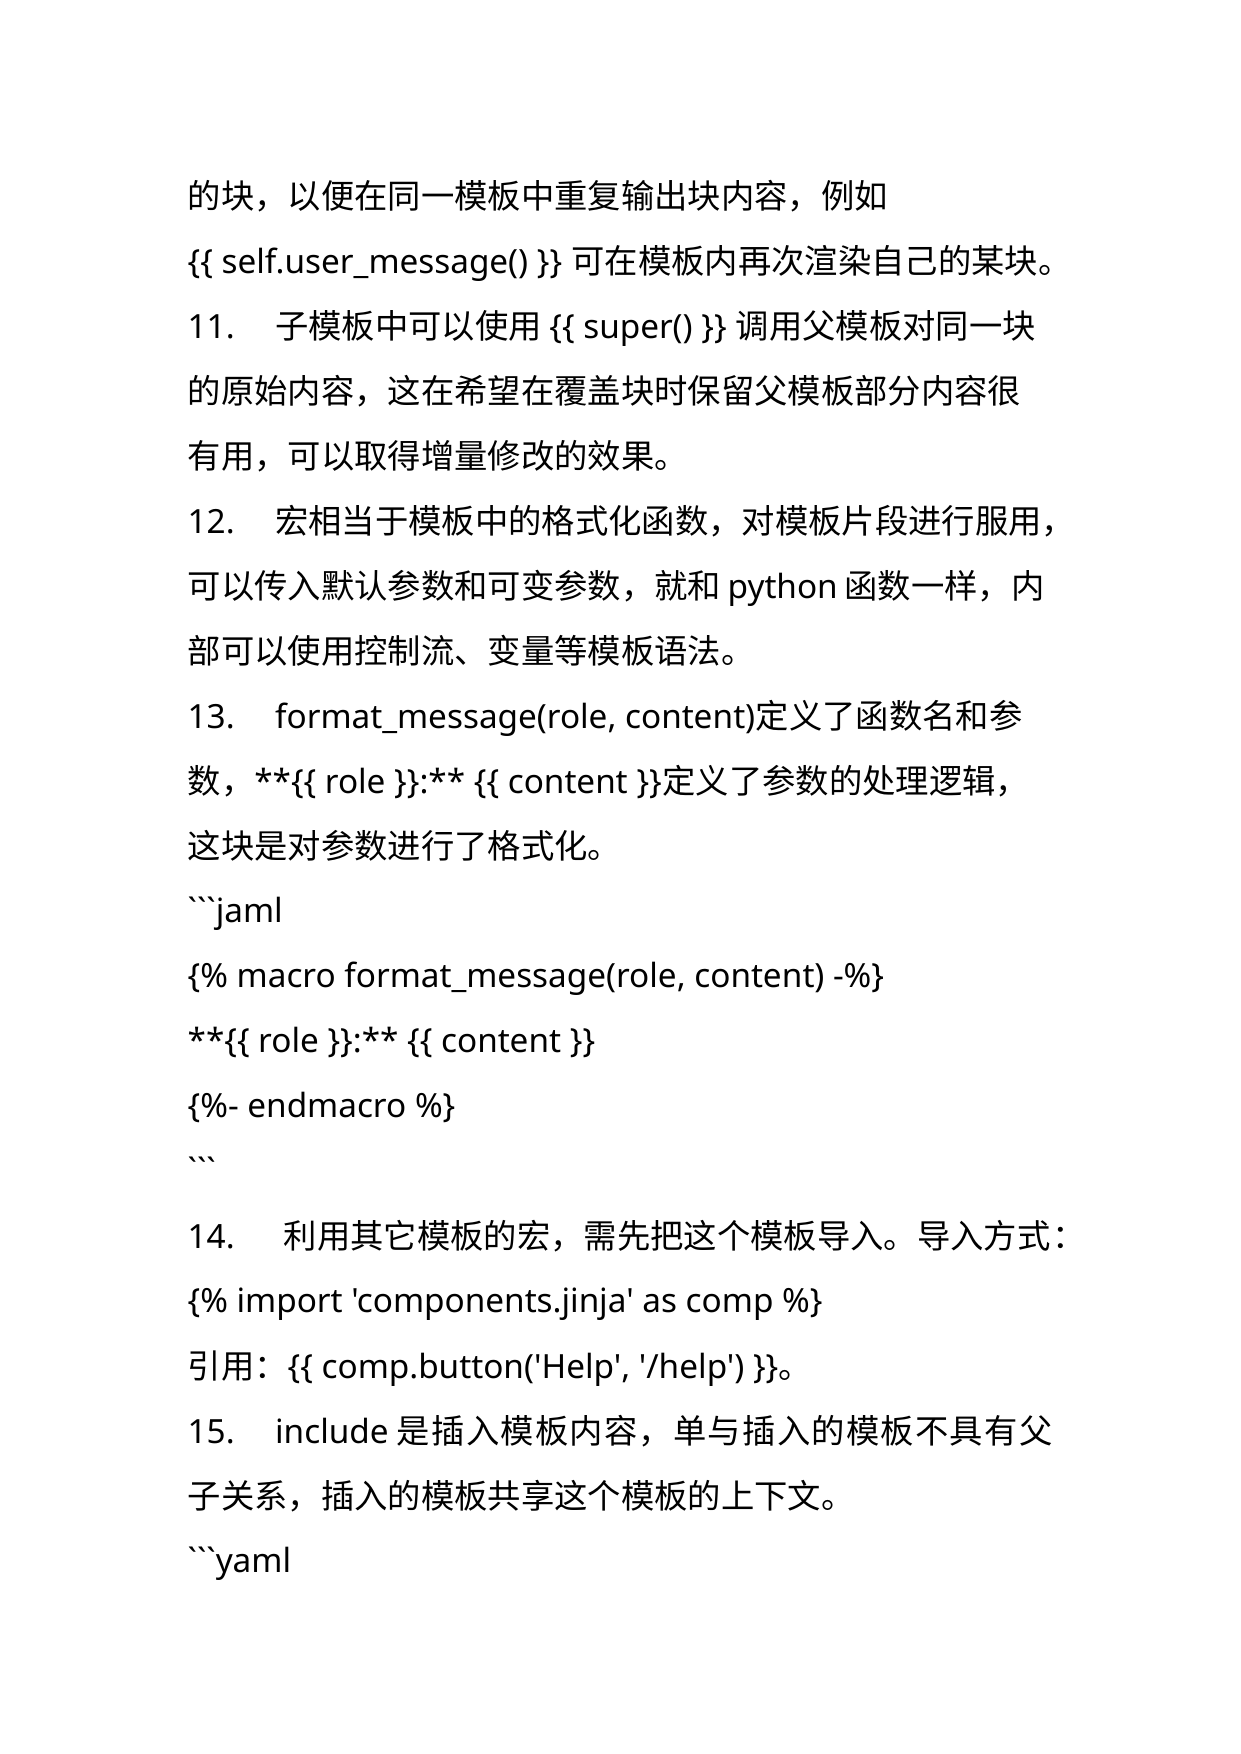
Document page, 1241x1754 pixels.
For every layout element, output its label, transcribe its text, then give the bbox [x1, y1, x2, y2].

list 子模板中可以使用 {{ super() }} 调用父模板对同一块的原始内容，这在希望在覆盖块时保留父模板部分内容很有用，可以取得增量修改的效果。 [187, 292, 1053, 487]
list 宏相当于模板中的格式化函数，对模板片段进行服用，可以传入默认参数和可变参数，就和python函数一样，内部可以使用控制流、变量等模板语法。 [187, 487, 1053, 682]
list {% macro format_message(role, content) -%} [187, 942, 1053, 1007]
list ```yaml [187, 1527, 1053, 1592]
list ``` [187, 1137, 1053, 1202]
list **{{ role }}:** {{ content }} [187, 1007, 1053, 1072]
list ```jaml [187, 877, 1053, 942]
list format_message(role, content)定义了函数名和参数，**{{ role }}:** {{ content }}定义了参数的处理逻辑，这块是对参数进行了格式化。 [187, 682, 1053, 877]
list 利用其它模板的宏，需先把这个模板导入。导入方式：{% import 'components.jinja' as comp %} [187, 1202, 1053, 1332]
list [187, 162, 1053, 292]
list include是插入模板内容，单与插入的模板不具有父子关系，插入的模板共享这个模板的上下文。 [187, 1397, 1053, 1527]
list 引用：{{ comp.button('Help', '/help') }}。 [187, 1332, 1053, 1397]
list {%- endmacro %} [187, 1072, 1053, 1137]
